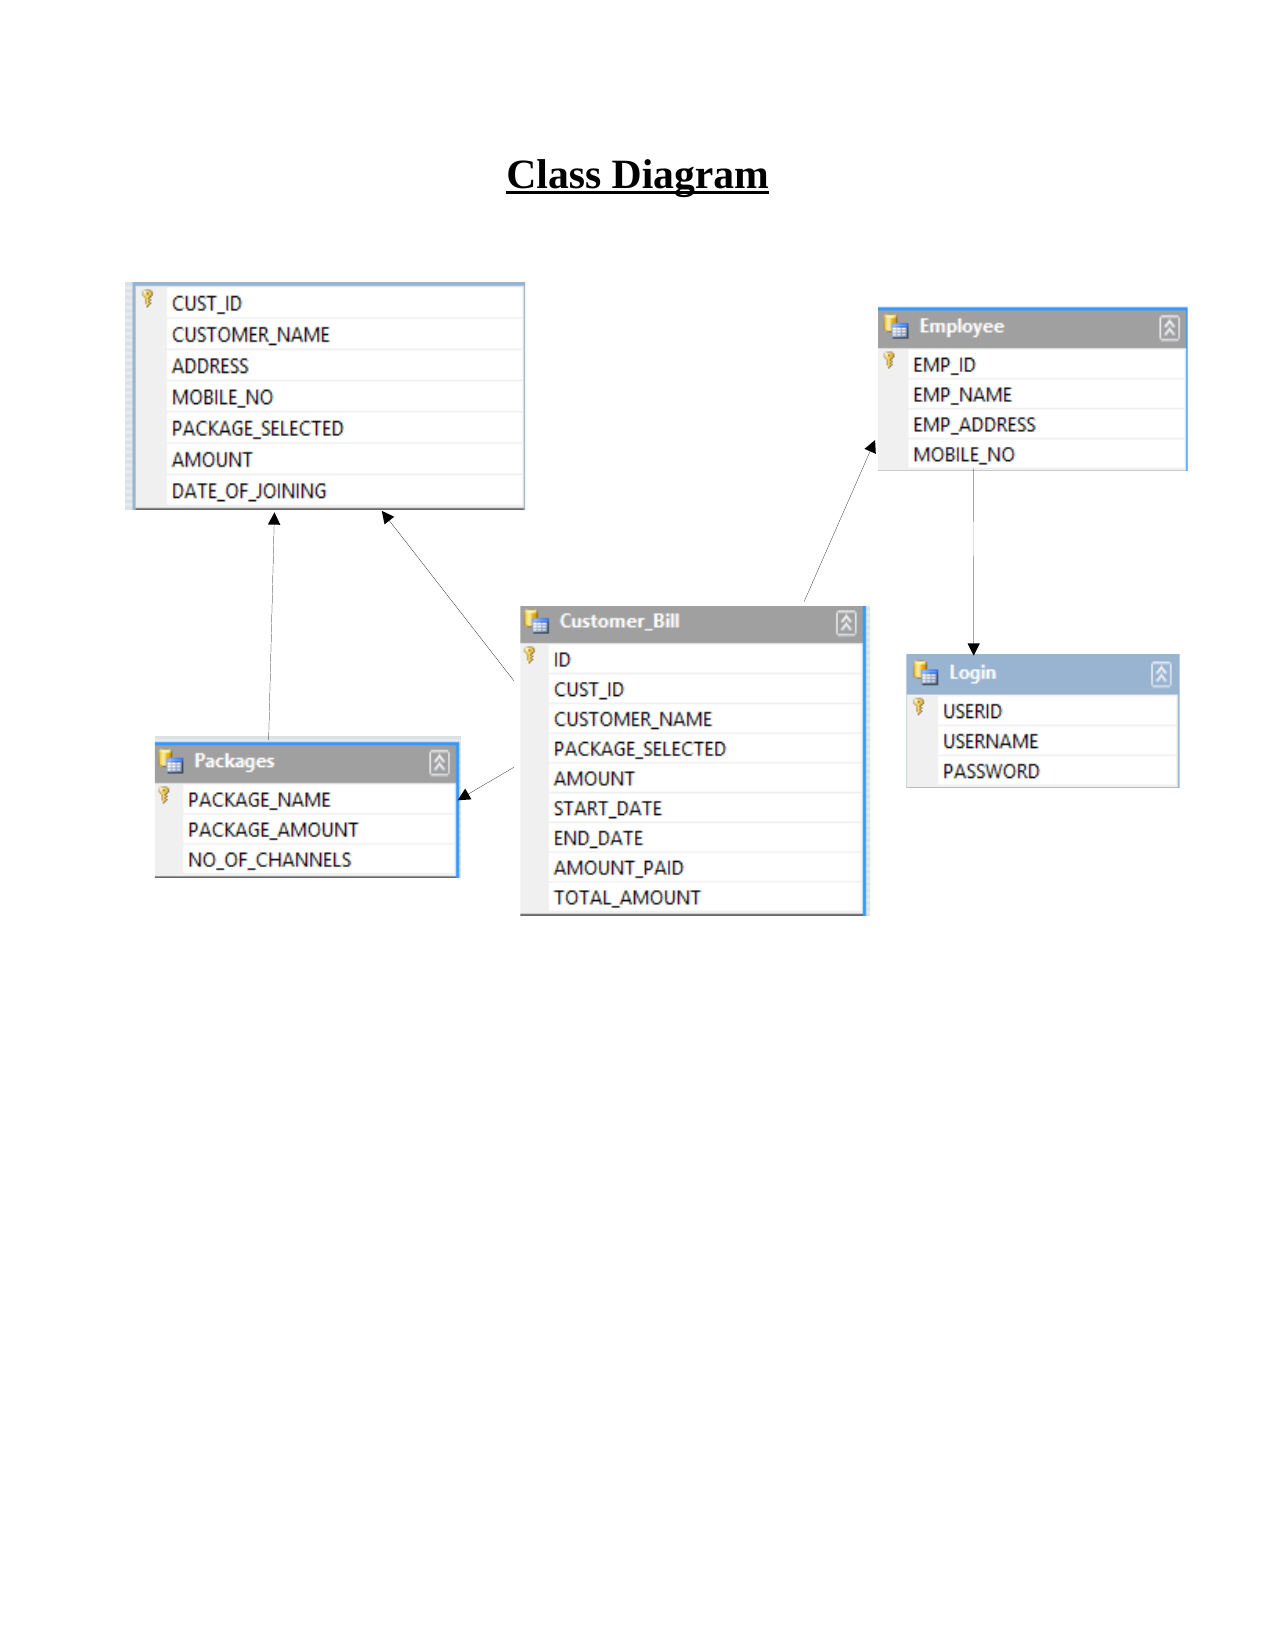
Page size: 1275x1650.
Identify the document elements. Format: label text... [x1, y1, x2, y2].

picture [125, 282, 525, 510]
picture [154, 736, 461, 878]
text Class Diagram [150, 150, 1125, 198]
picture [520, 606, 871, 916]
picture [906, 654, 1180, 788]
picture [878, 306, 1188, 471]
